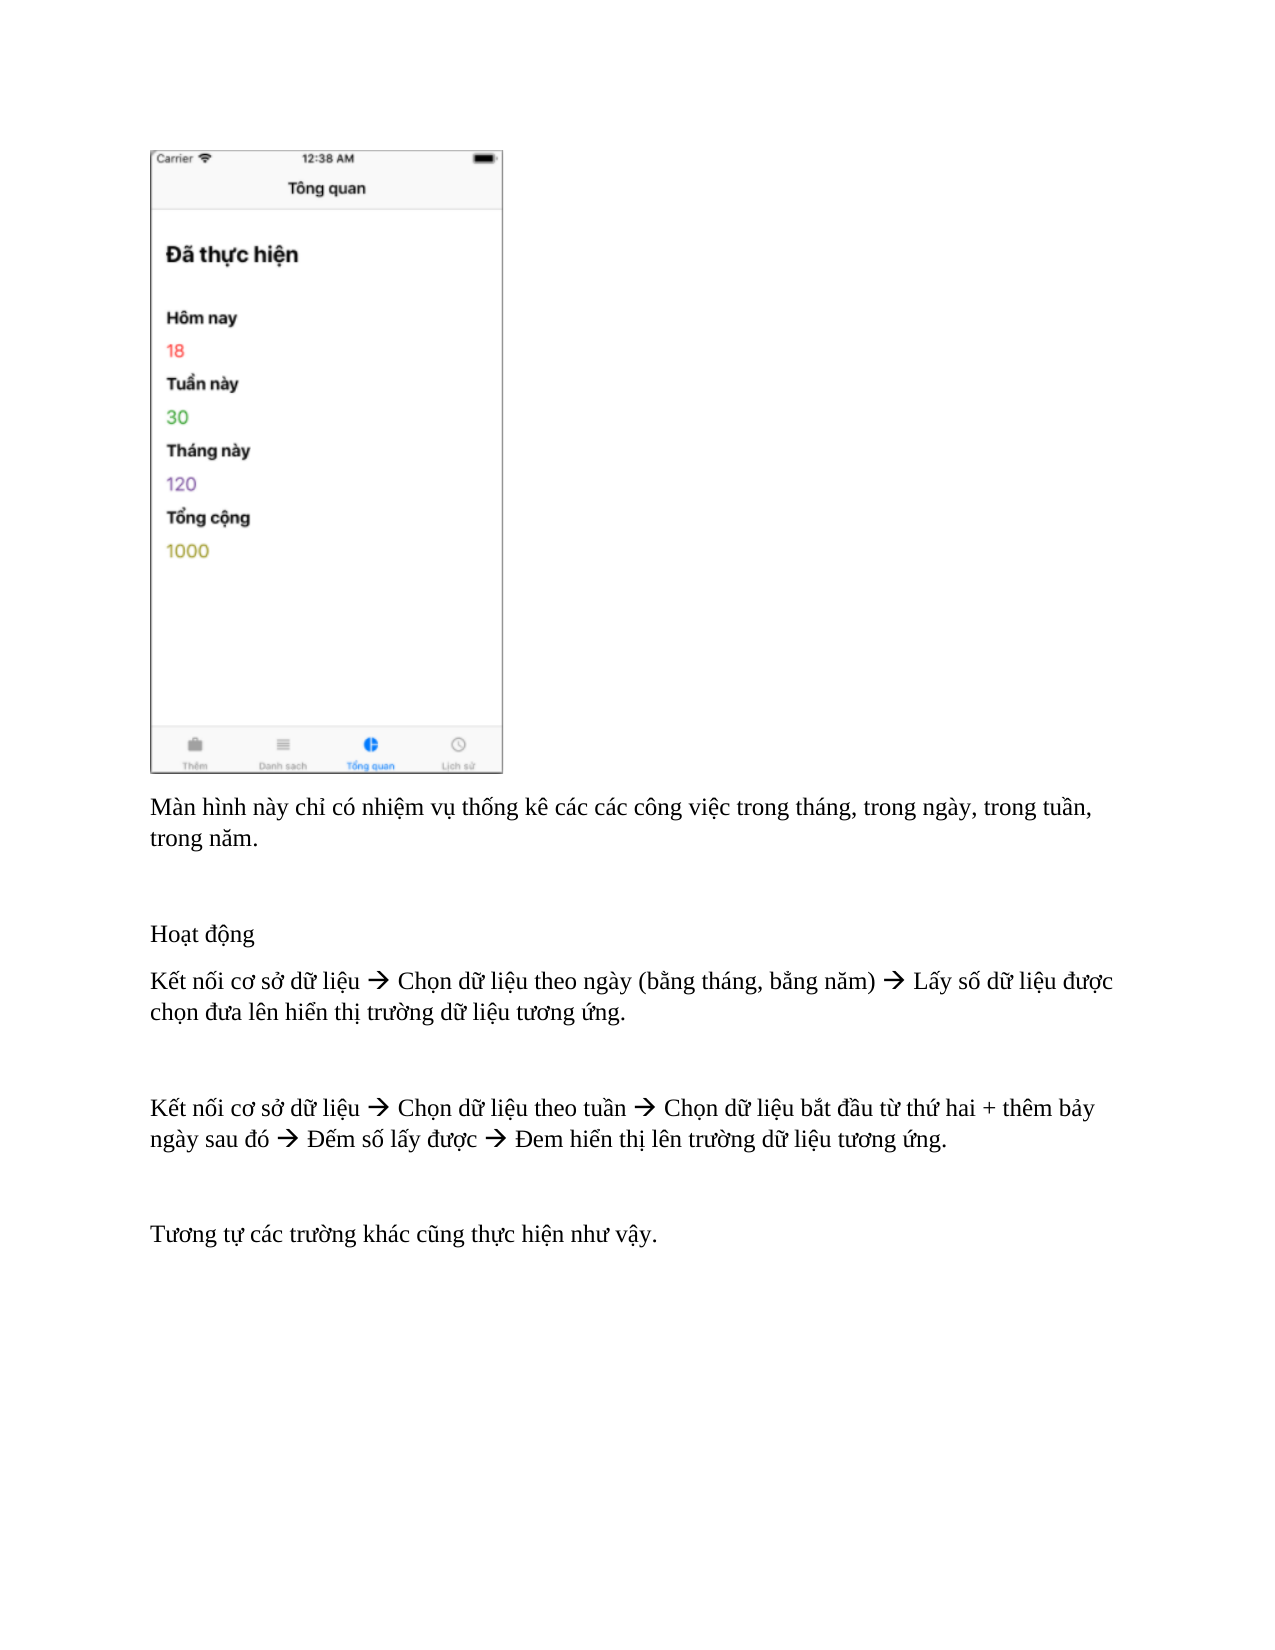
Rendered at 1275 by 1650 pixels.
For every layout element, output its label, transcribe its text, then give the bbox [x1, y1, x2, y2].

text Tương tự các trường khác cũng thực hiện như vậy. [150, 1219, 1125, 1248]
text Kết nối cơ sở dữ liệu Chọn dữ liệu theo ngày (bằng tháng, bẳng năm) Lấy số dữ liệu được chọn đưa lên hiển thị trường dữ liệu tương ứng. [150, 966, 1125, 1026]
text Hoạt động [150, 919, 1125, 947]
picture [150, 150, 504, 774]
text Màn hình này chỉ có nhiệm vụ thống kê các các công việc trong tháng, trong ngày, trong tuần, trong năm. [150, 792, 1125, 852]
text Kết nối cơ sở dữ liệu Chọn dữ liệu theo tuần Chọn dữ liệu bắt đầu từ thứ hai + thêm bảy ngày sau đó Đếm số lấy được Đem hiển thị lên trường dữ liệu tương ứng. [150, 1093, 1125, 1153]
